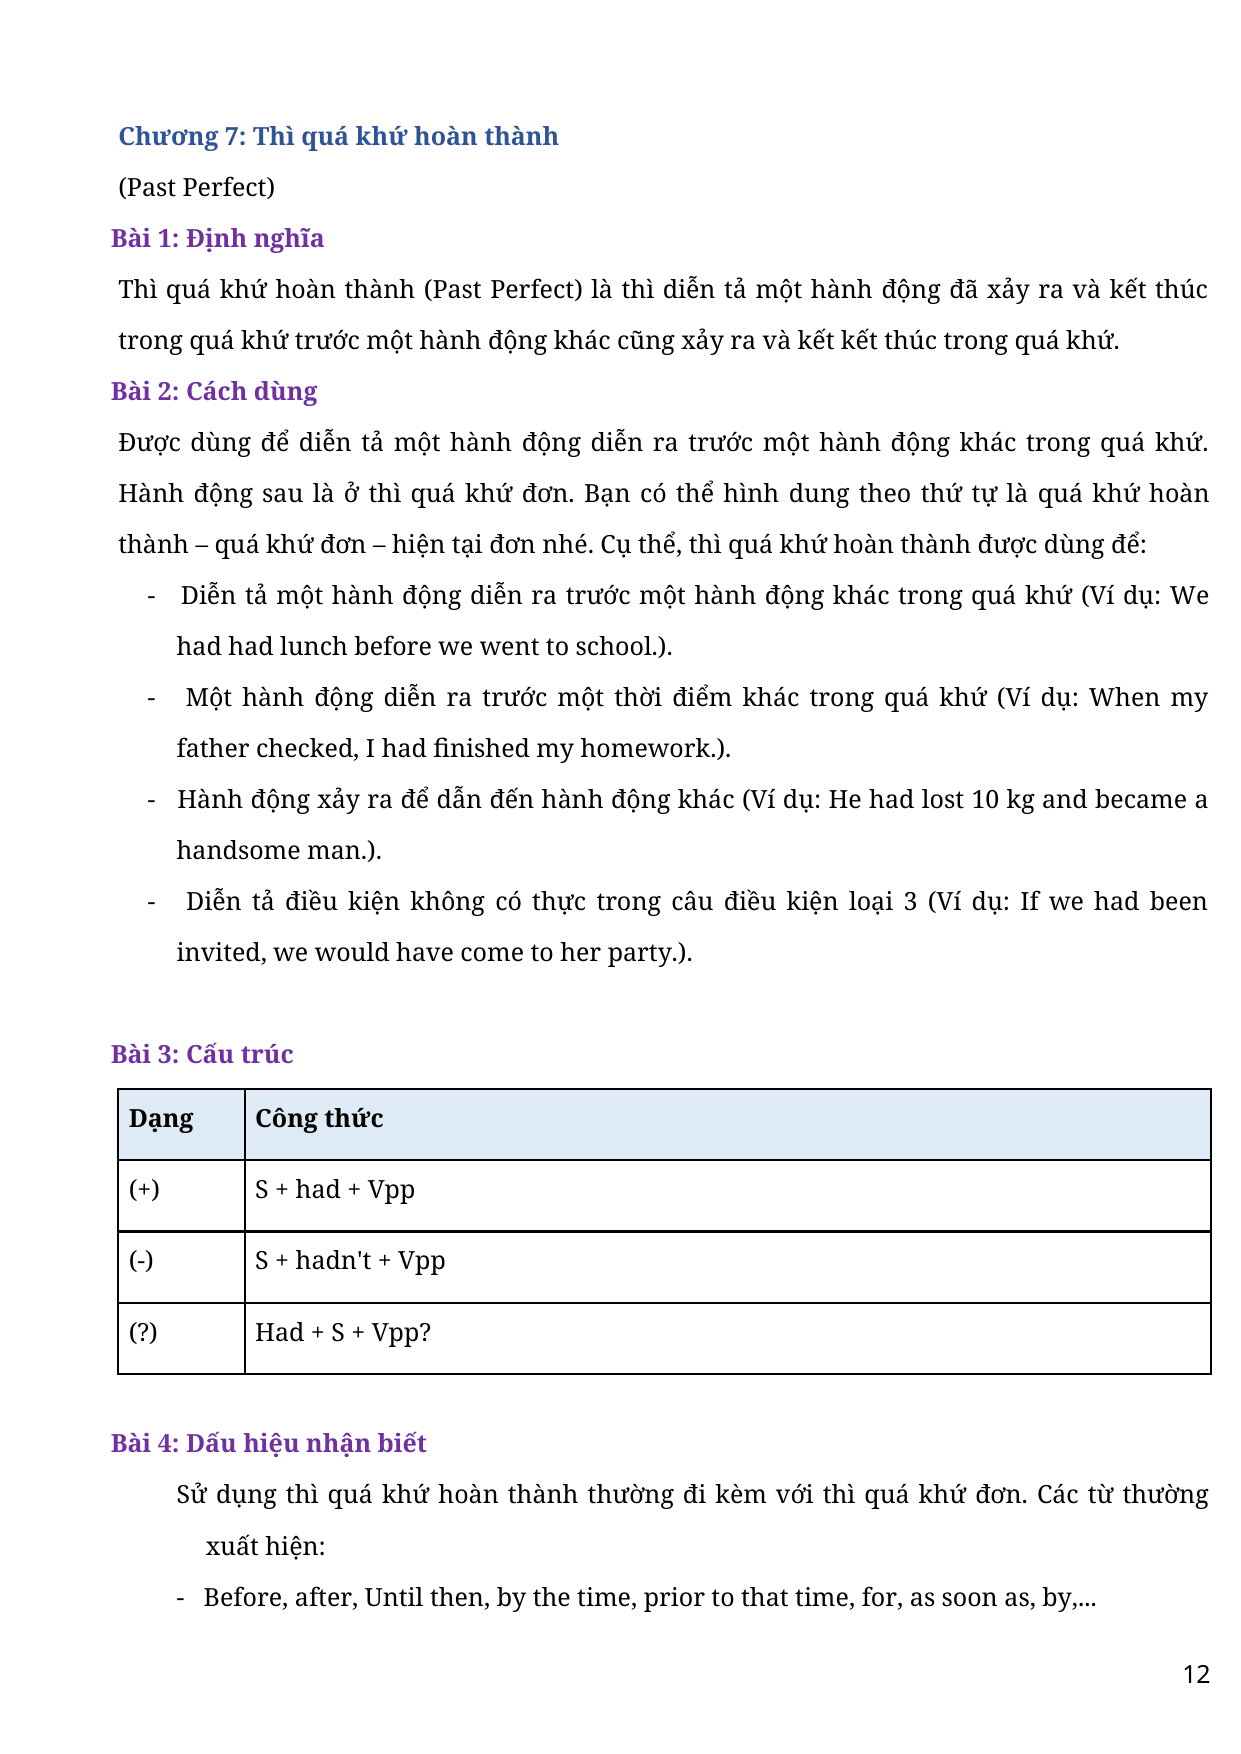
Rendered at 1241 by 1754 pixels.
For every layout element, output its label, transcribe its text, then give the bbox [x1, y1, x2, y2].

subtitle Thì quá khứ hoàn thành [118, 118, 1211, 152]
table_header Công thức [246, 1090, 1210, 1159]
subtitle Cách dùng [118, 373, 1211, 407]
text Sử dụng thì quá khứ hoàn thành thường đi kèm với thì quá khứ đơn. Các từ thường xuất hiện: [176, 1477, 1211, 1562]
table_cell S + hadn't + Vpp [246, 1233, 1210, 1302]
subtitle Định nghĩa [118, 220, 1211, 254]
table_cell (+) [119, 1161, 244, 1230]
text - Diễn tả điều kiện không có thực trong câu điều kiện loại 3 (Ví dụ: If we had been invited, we would have come to her party.). [147, 884, 1211, 969]
table_cell Had + S + Vpp? [246, 1304, 1210, 1373]
text Thì quá khứ hoàn thành (Past Perfect) là thì diễn tả một hành động đã xảy ra và kết thúc trong quá khứ trước một hành động khác cũng xảy ra và kết kết thúc trong quá khứ. [118, 271, 1211, 356]
table_cell S + had + Vpp [246, 1161, 1210, 1230]
text - Một hành động diễn ra trước một thời điểm khác trong quá khứ (Ví dụ: When my father checked, I had finished my homework.). [147, 679, 1211, 765]
text Được dùng để diễn tả một hành động diễn ra trước một hành động khác trong quá khứ. Hành động sau là ở thì quá khứ đơn. Bạn có thể hình dung theo thứ tự là quá khứ hoàn thành – quá khứ đơn – hiện tại đơn nhé. Cụ thể, thì quá khứ hoàn thành được dùng để: [118, 424, 1211, 561]
text - Hành động xảy ra để dẫn đến hành động khác (Ví dụ: He had lost 10 kg and became a handsome man.). [147, 782, 1211, 867]
table_header Dạng [119, 1090, 244, 1159]
subtitle Dấu hiệu nhận biết [118, 1426, 1211, 1460]
subtitle Cấu trúc [118, 1037, 1211, 1071]
text - Before, after, Until then, by the time, prior to that time, for, as soon as, by,... [176, 1579, 1211, 1613]
table_cell (-) [119, 1233, 244, 1302]
text (Past Perfect) [118, 169, 1211, 203]
table_cell (?) [119, 1304, 244, 1373]
text - Diễn tả một hành động diễn ra trước một hành động khác trong quá khứ (Ví dụ: We had had lunch before we went to school.). [147, 577, 1211, 663]
